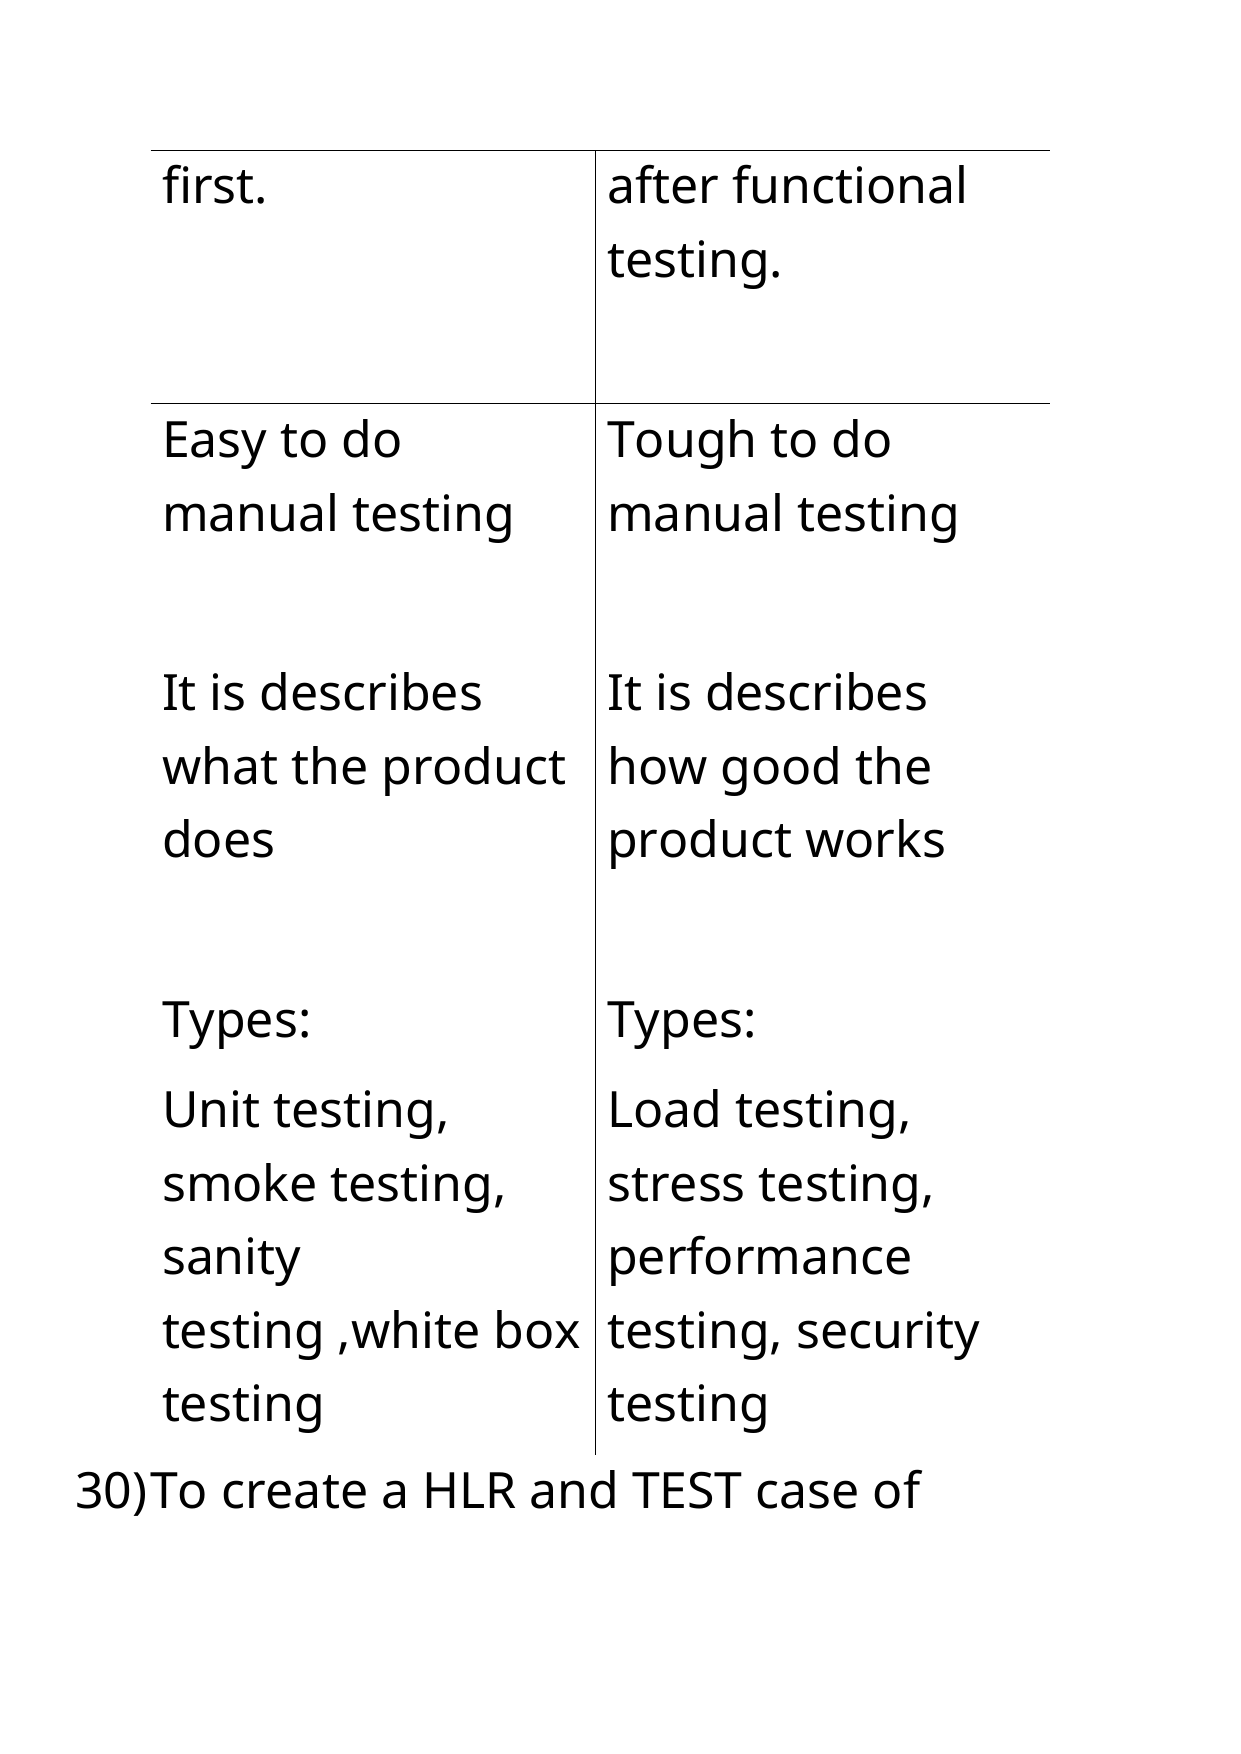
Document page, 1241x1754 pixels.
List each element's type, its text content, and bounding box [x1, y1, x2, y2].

table_cell It is describes how good the product works [596, 657, 1049, 984]
table_cell Types: Unit testing, smoke testing, sanity testing ,white box testing [151, 984, 595, 1455]
table_cell Easy to do manual testing [151, 404, 595, 657]
list To create a HLR and TEST case of [75, 1455, 1090, 1523]
table_cell Types: Load testing, stress testing, performance testing, security testing [596, 984, 1049, 1455]
table_cell Tough to do manual testing [596, 404, 1049, 657]
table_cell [596, 151, 1049, 403]
table_cell It is describes what the product does [151, 657, 595, 984]
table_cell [151, 151, 595, 403]
